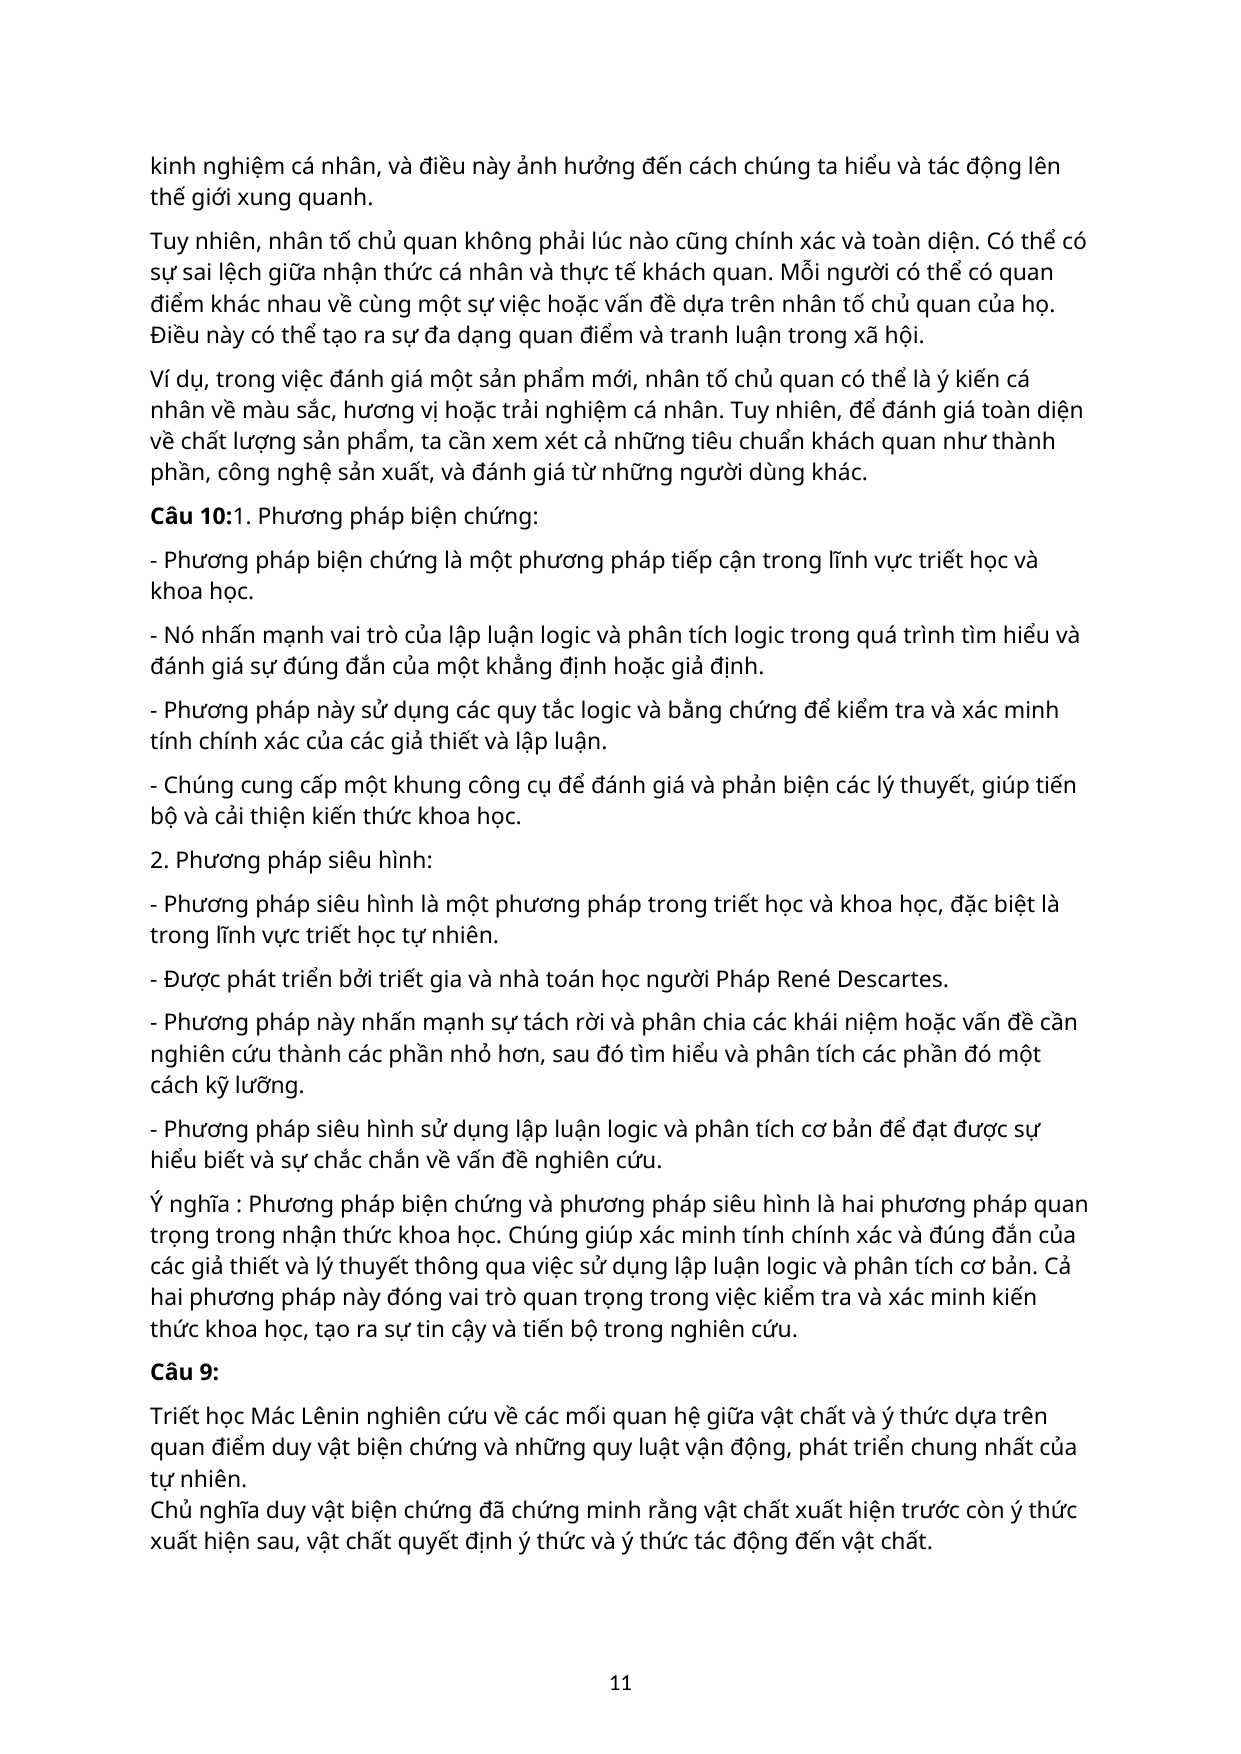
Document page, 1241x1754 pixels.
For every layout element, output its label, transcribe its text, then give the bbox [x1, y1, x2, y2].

text - Được phát triển bởi triết gia và nhà toán học người Pháp René Descartes. [150, 962, 1090, 994]
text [150, 150, 1090, 212]
text - Nó nhấn mạnh vai trò của lập luận logic và phân tích logic trong quá trình tìm hiểu và đánh giá sự đúng đắn của một khẳng định hoặc giả định. [150, 619, 1090, 681]
text 2. Phương pháp siêu hình: [150, 844, 1090, 875]
text Ví dụ, trong việc đánh giá một sản phẩm mới, nhân tố chủ quan có thể là ý kiến cá nhân về màu sắc, hương vị hoặc trải nghiệm cá nhân. Tuy nhiên, để đánh giá toàn diện về chất lượng sản phẩm, ta cần xem xét cả những tiêu chuẩn khách quan như thành phần, công nghệ sản xuất, và đánh giá từ những người dùng khác. [150, 362, 1090, 487]
text Triết học Mác Lênin nghiên cứu về các mối quan hệ giữa vật chất và ý thức dựa trên quan điểm duy vật biện chứng và những quy luật vận động, phát triển chung nhất của tự nhiên. [150, 1400, 1090, 1494]
text - Phương pháp này nhấn mạnh sự tách rời và phân chia các khái niệm hoặc vấn đề cần nghiên cứu thành các phần nhỏ hơn, sau đó tìm hiểu và phân tích các phần đó một cách kỹ lưỡng. [150, 1006, 1090, 1100]
text - Chúng cung cấp một khung công cụ để đánh giá và phản biện các lý thuyết, giúp tiến bộ và cải thiện kiến thức khoa học. [150, 769, 1090, 831]
text - Phương pháp này sử dụng các quy tắc logic và bằng chứng để kiểm tra và xác minh tính chính xác của các giả thiết và lập luận. [150, 694, 1090, 756]
text Chủ nghĩa duy vật biện chứng đã chứng minh rằng vật chất xuất hiện trước còn ý thức xuất hiện sau, vật chất quyết định ý thức và ý thức tác động đến vật chất. [150, 1494, 1090, 1556]
text - Phương pháp siêu hình sử dụng lập luận logic và phân tích cơ bản để đạt được sự hiểu biết và sự chắc chắn về vấn đề nghiên cứu. [150, 1112, 1090, 1175]
text Tuy nhiên, nhân tố chủ quan không phải lúc nào cũng chính xác và toàn diện. Có thể có sự sai lệch giữa nhận thức cá nhân và thực tế khách quan. Mỗi người có thể có quan điểm khác nhau về cùng một sự việc hoặc vấn đề dựa trên nhân tố chủ quan của họ. Điều này có thể tạo ra sự đa dạng quan điểm và tranh luận trong xã hội. [150, 225, 1090, 350]
text Câu 10:1. Phương pháp biện chứng: [150, 500, 1090, 531]
text Câu 9: [150, 1356, 1090, 1387]
text - Phương pháp siêu hình là một phương pháp trong triết học và khoa học, đặc biệt là trong lĩnh vực triết học tự nhiên. [150, 887, 1090, 950]
text - Phương pháp biện chứng là một phương pháp tiếp cận trong lĩnh vực triết học và khoa học. [150, 544, 1090, 606]
text Ý nghĩa : Phương pháp biện chứng và phương pháp siêu hình là hai phương pháp quan trọng trong nhận thức khoa học. Chúng giúp xác minh tính chính xác và đúng đắn của các giả thiết và lý thuyết thông qua việc sử dụng lập luận logic và phân tích cơ bản. Cả hai phương pháp này đóng vai trò quan trọng trong việc kiểm tra và xác minh kiến thức khoa học, tạo ra sự tin cậy và tiến bộ trong nghiên cứu. [150, 1187, 1090, 1344]
